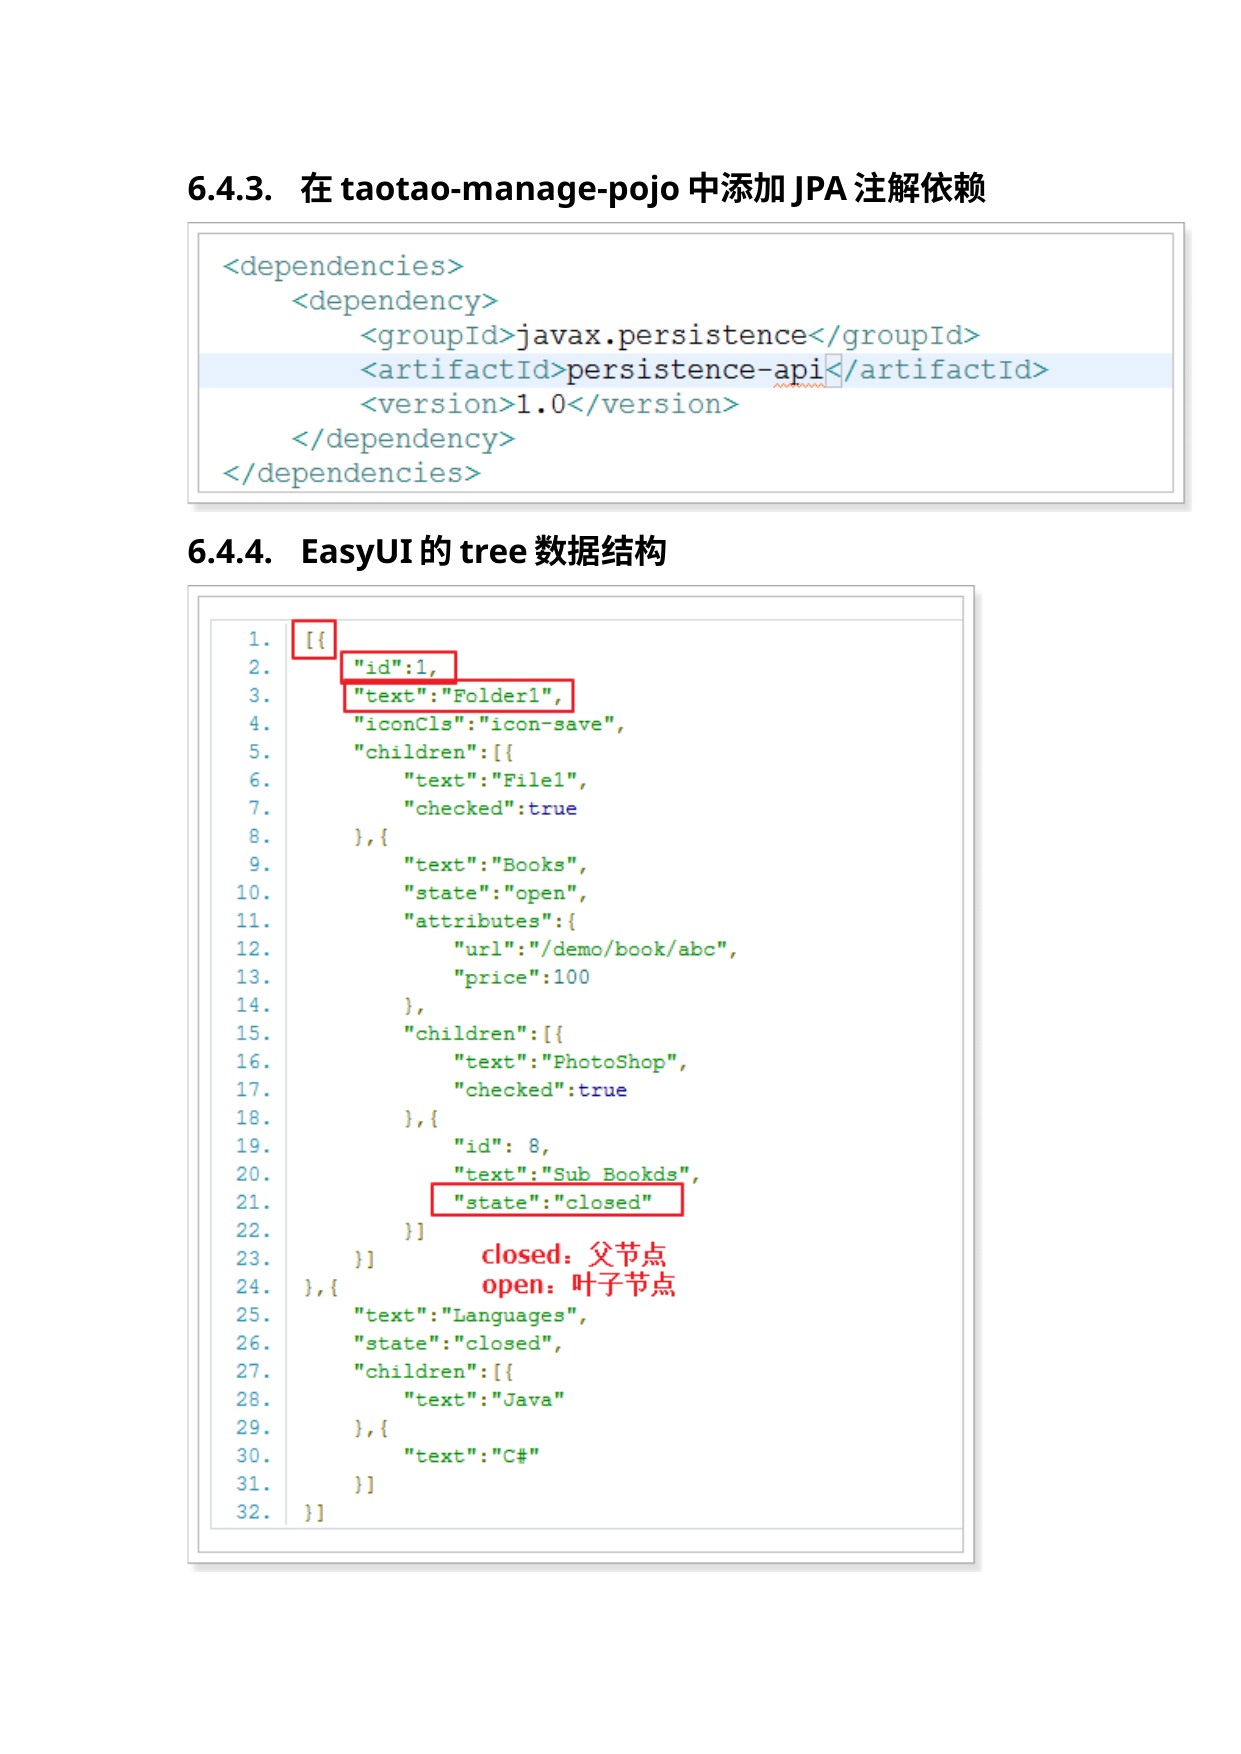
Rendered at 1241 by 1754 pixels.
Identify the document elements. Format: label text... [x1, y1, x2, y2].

subtitle EasyUI的tree数据结构 [187, 524, 1053, 573]
picture [187, 222, 1193, 512]
picture [187, 585, 983, 1572]
subtitle 在taotao-manage-pojo中添加JPA注解依赖 [187, 162, 1053, 210]
